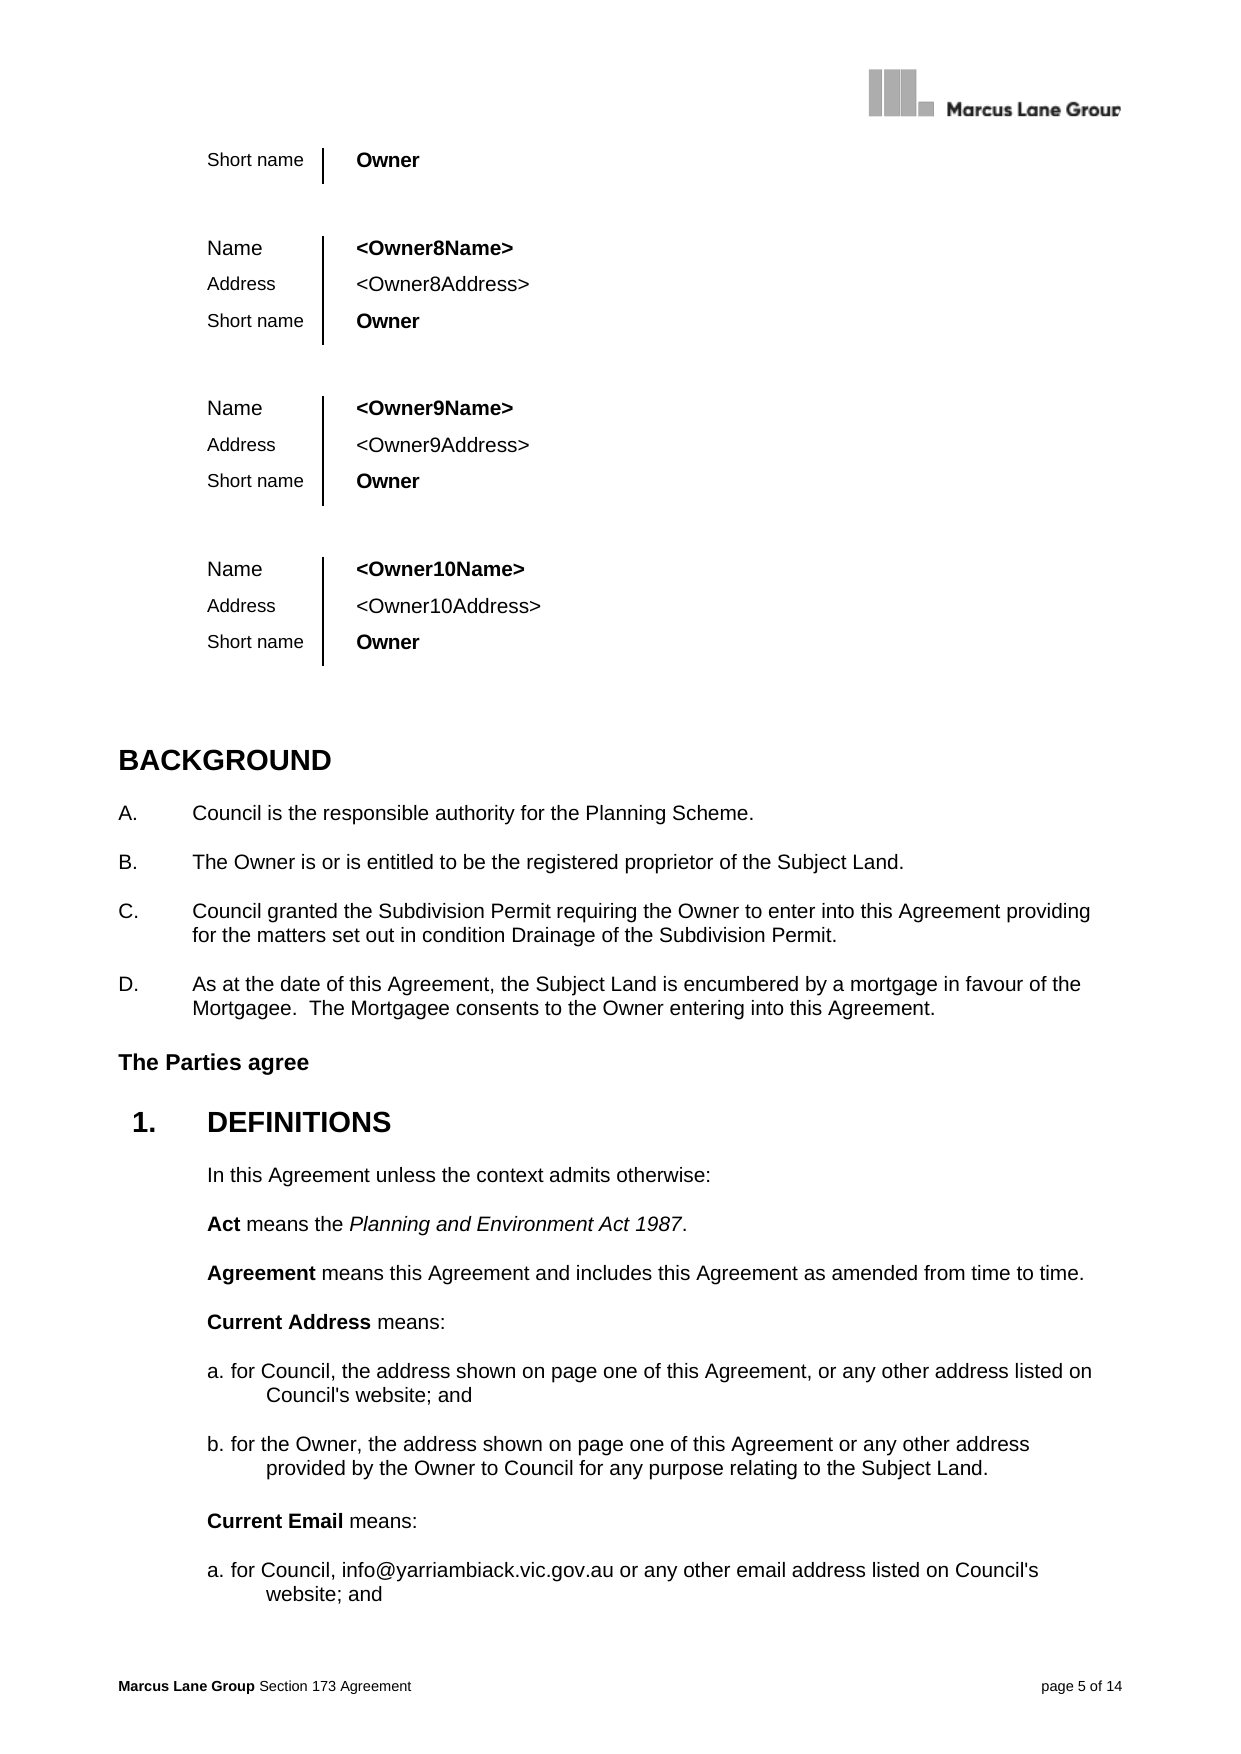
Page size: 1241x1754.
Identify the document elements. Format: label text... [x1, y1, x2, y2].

text The Parties agree [118, 1049, 1107, 1076]
list The Owner is or is entitled to be the registered proprietor of the Subject Land. [118, 850, 1107, 874]
table_cell Short name [107, 469, 322, 506]
text Agreement means this Agreement and includes this Agreement as amended from time to time. [207, 1261, 1107, 1285]
table_cell Address [107, 272, 322, 308]
text Current Address means: [207, 1310, 1107, 1334]
table_header <Owner10Name> [324, 557, 1047, 593]
list Council is the responsible authority for the Planning Scheme. [118, 801, 1107, 825]
text Current Email means: [207, 1509, 1107, 1533]
table_cell Address [107, 594, 322, 630]
list As at the date of this Agreement, the Subject Land is encumbered by a mortgage in favour of the Mortgagee. The Mortgagee consents to the Owner entering into this Agreement. [118, 972, 1107, 1020]
table_header <Owner8Name> [324, 236, 1047, 272]
table_cell Owner [324, 630, 1047, 666]
table_header <Owner9Name> [324, 396, 1047, 433]
table_cell Short name [107, 148, 322, 184]
table_cell <Owner10Address> [324, 594, 1047, 630]
table_header Name [107, 236, 322, 272]
table_cell <Owner9Address> [324, 433, 1047, 469]
text Act means the Planning and Environment Act 1987. [207, 1212, 1107, 1236]
table_cell <Owner8Address> [324, 272, 1047, 308]
list Council granted the Subdivision Permit requiring the Owner to enter into this Agreement providing for the matters set out in condition Drainage of the Subdivision Permit. [118, 899, 1107, 947]
list for Council, info@yarriambiack.vic.gov.au or any other email address listed on Council's website; and [207, 1558, 1107, 1606]
table_cell Owner [324, 469, 1047, 506]
list for Council, the address shown on page one of this Agreement, or any other address listed on Council's website; and [207, 1359, 1107, 1407]
table_cell Short name [107, 309, 322, 345]
list for the Owner, the address shown on page one of this Agreement or any other address provided by the Owner to Council for any purpose relating to the Subject Land. [207, 1432, 1107, 1480]
text In this Agreement unless the context admits otherwise: [207, 1163, 1107, 1187]
table_header Name [107, 557, 322, 593]
table_cell Short name [107, 630, 322, 666]
table_cell Address [107, 433, 322, 469]
subtitle Background [118, 743, 1122, 776]
table_cell Owner [324, 148, 1047, 184]
table_header Name [107, 396, 322, 433]
subtitle Definitions [132, 1105, 1107, 1138]
table_cell Owner [324, 309, 1047, 345]
